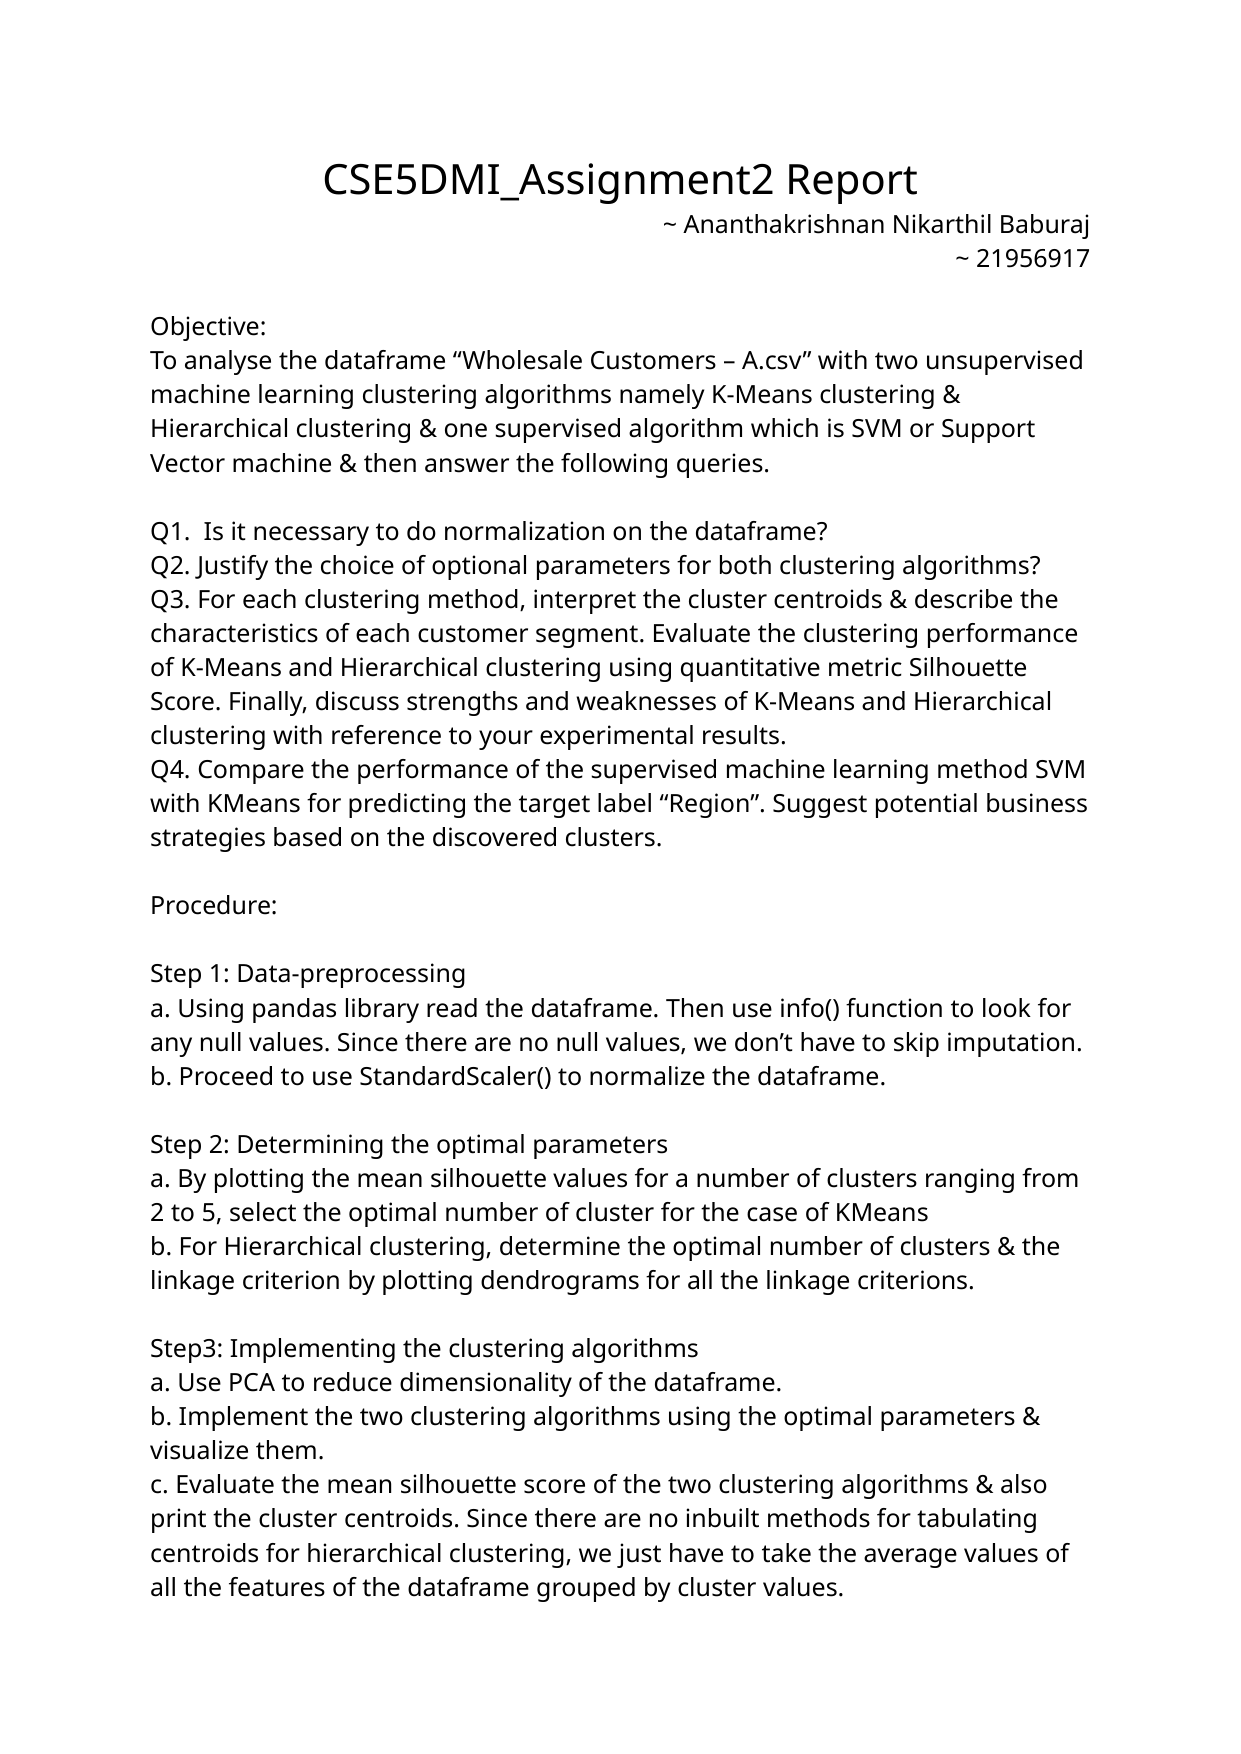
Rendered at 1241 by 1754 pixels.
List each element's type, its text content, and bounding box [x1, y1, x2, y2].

text To analyse the dataframe “Wholesale Customers – A.csv” with two unsupervised machine learning clustering algorithms namely K-Means clustering & Hierarchical clustering & one supervised algorithm which is SVM or Support Vector machine & then answer the following queries. [150, 343, 1090, 479]
text Q1. Is it necessary to do normalization on the dataframe? [150, 513, 1090, 547]
text ~ 21956917 [150, 241, 1090, 275]
text a. Using pandas library read the dataframe. Then use info() function to look for any null values. Since there are no null values, we don’t have to skip imputation. [150, 990, 1090, 1058]
text Q4. Compare the performance of the supervised machine learning method SVM with KMeans for predicting the target label “Region”. Suggest potential business strategies based on the discovered clusters. [150, 752, 1090, 854]
text Q2. Justify the choice of optional parameters for both clustering algorithms? [150, 547, 1090, 581]
text CSE5DMI_Assignment2 Report [150, 150, 1090, 207]
text Step 2: Determining the optimal parameters [150, 1126, 1090, 1161]
text Q3. For each clustering method, interpret the cluster centroids & describe the characteristics of each customer segment. Evaluate the clustering performance of K-Means and Hierarchical clustering using quantitative metric Silhouette Score. Finally, discuss strengths and weaknesses of K-Means and Hierarchical clustering with reference to your experimental results. [150, 581, 1090, 752]
text Step3: Implementing the clustering algorithms [150, 1331, 1090, 1365]
text Step 1: Data-preprocessing [150, 956, 1090, 990]
text ~ Ananthakrishnan Nikarthil Baburaj [150, 207, 1090, 241]
text b. Proceed to use StandardScaler() to normalize the dataframe. [150, 1058, 1090, 1092]
text b. Implement the two clustering algorithms using the optimal parameters & visualize them. [150, 1399, 1090, 1467]
text b. For Hierarchical clustering, determine the optimal number of clusters & the linkage criterion by plotting dendrograms for all the linkage criterions. [150, 1229, 1090, 1297]
text Objective: [150, 309, 1090, 343]
text a. Use PCA to reduce dimensionality of the dataframe. [150, 1365, 1090, 1399]
text c. Evaluate the mean silhouette score of the two clustering algorithms & also print the cluster centroids. Since there are no inbuilt methods for tabulating centroids for hierarchical clustering, we just have to take the average values of all the features of the dataframe grouped by cluster values. [150, 1467, 1090, 1603]
text Procedure: [150, 888, 1090, 922]
text a. By plotting the mean silhouette values for a number of clusters ranging from 2 to 5, select the optimal number of cluster for the case of KMeans [150, 1161, 1090, 1229]
